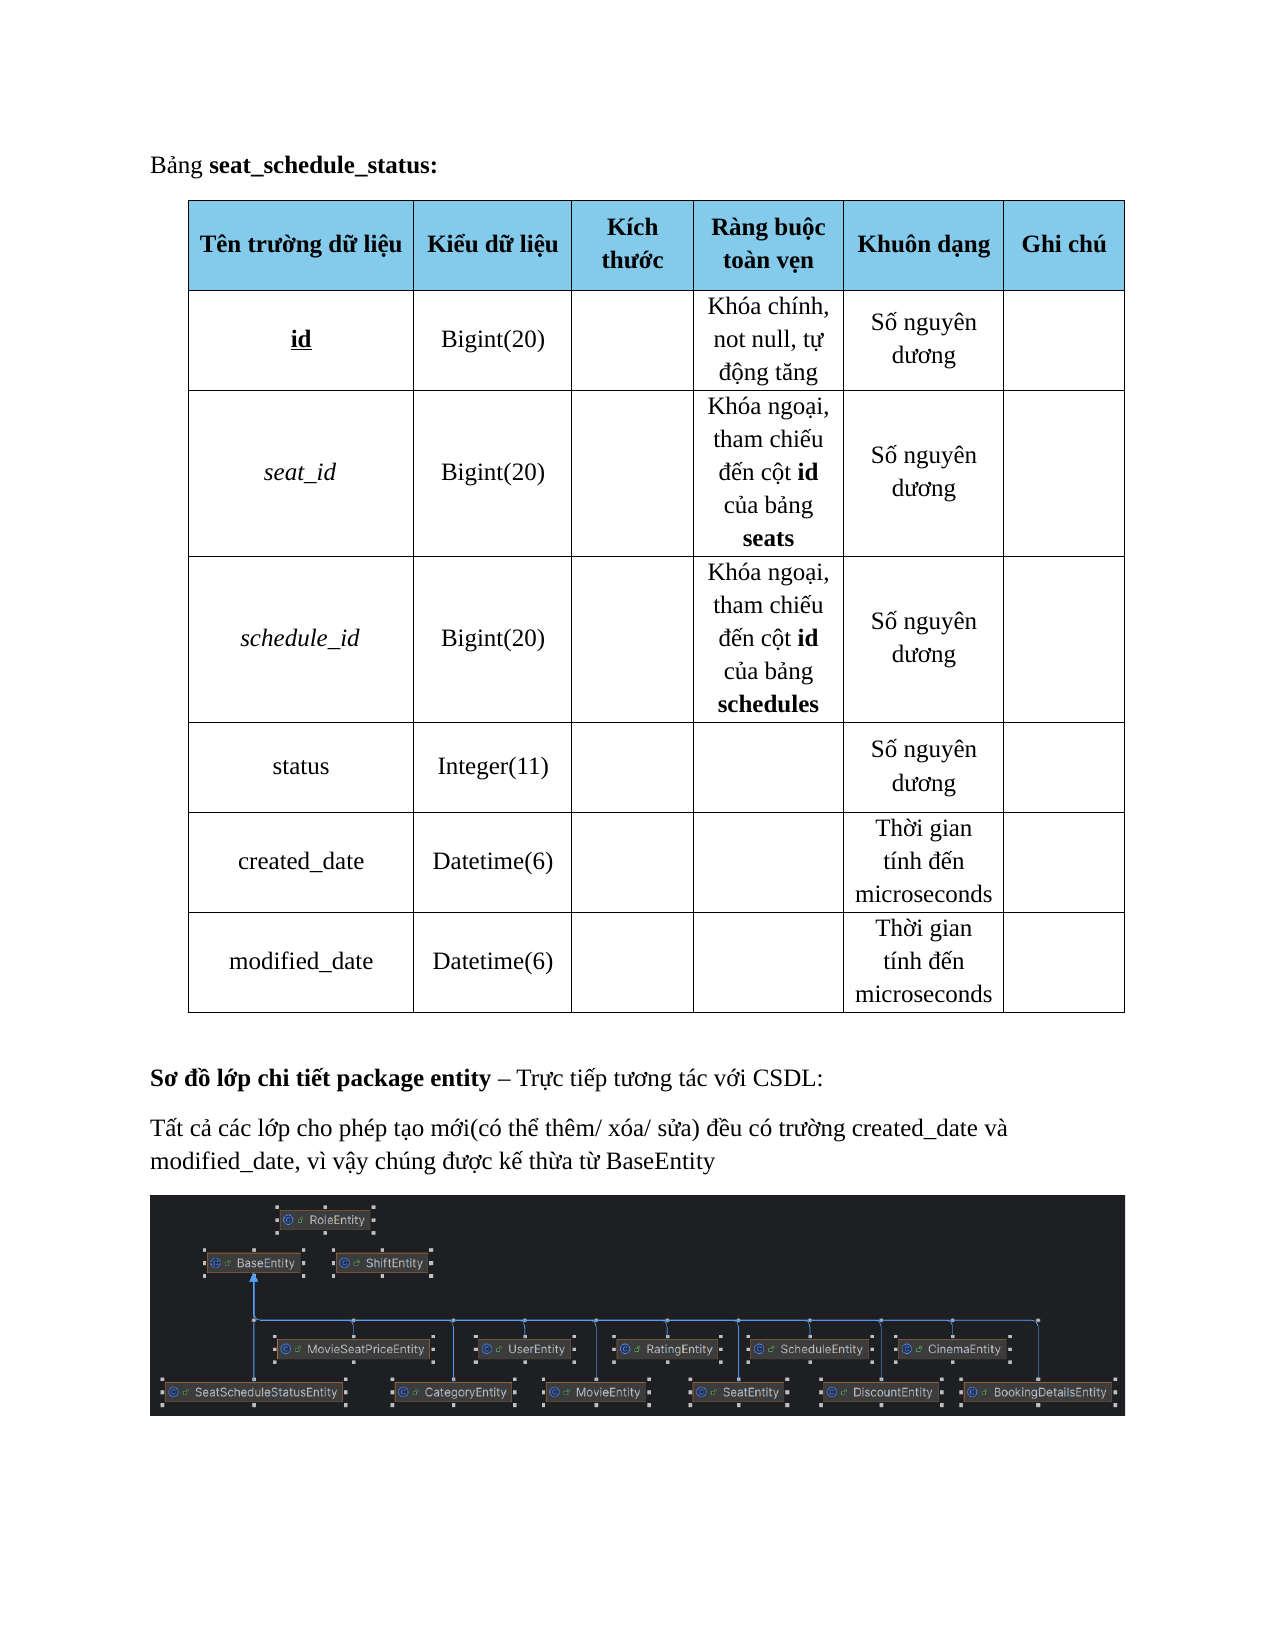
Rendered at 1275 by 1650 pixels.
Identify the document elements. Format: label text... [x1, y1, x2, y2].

text Sơ đồ lớp chi tiết package entity – Trực tiếp tương tác với CSDL: [150, 1063, 1125, 1092]
table_cell Khóa ngoại, tham chiếu đến cột id của bảng schedules [694, 557, 843, 722]
table_cell Integer(11) [414, 723, 571, 812]
table_cell Bigint(20) [414, 391, 571, 556]
table_cell Số nguyên dương [844, 723, 1003, 812]
table_cell Datetime(6) [414, 813, 571, 912]
table_cell [572, 913, 693, 1012]
table_cell [572, 813, 693, 912]
table_cell [694, 813, 843, 912]
table_cell created_date [189, 813, 413, 912]
text Tất cả các lớp cho phép tạo mới(có thể thêm/ xóa/ sửa) đều có trường created_date và modified_date, vì vậy chúng được kế thừa từ BaseEntity [150, 1113, 1125, 1174]
table_cell [694, 913, 843, 1012]
table_cell [1004, 813, 1124, 912]
table_cell [572, 723, 693, 812]
table_cell Khóa ngoại, tham chiếu đến cột id của bảng seats [694, 391, 843, 556]
table_cell Số nguyên dương [844, 557, 1003, 722]
table_cell [1004, 723, 1124, 812]
table_cell id [189, 291, 413, 390]
table_cell Bigint(20) [414, 557, 571, 722]
picture [150, 1195, 1125, 1416]
table_header Tên trường dữ liệu [189, 201, 413, 290]
table_header Ghi chú [1004, 201, 1124, 290]
table_cell Số nguyên dương [844, 291, 1003, 390]
table_header Khuôn dạng [844, 201, 1003, 290]
table_cell [572, 391, 693, 556]
table_cell [572, 291, 693, 390]
table_header Ràng buộc toàn vẹn [694, 201, 843, 290]
table_cell status [189, 723, 413, 812]
table_cell Thời gian tính đến microseconds [844, 913, 1003, 1012]
table_cell Thời gian tính đến microseconds [844, 813, 1003, 912]
table_cell [694, 723, 843, 812]
table_cell [1004, 557, 1124, 722]
table_cell [572, 557, 693, 722]
table_header Kích thước [572, 201, 693, 290]
table_cell [1004, 913, 1124, 1012]
table_header Kiểu dữ liệu [414, 201, 571, 290]
table_cell [1004, 391, 1124, 556]
table_cell seat_id [189, 391, 413, 556]
table_cell Bigint(20) [414, 291, 571, 390]
table_cell Khóa chính, not null, tự động tăng [694, 291, 843, 390]
table_cell Datetime(6) [414, 913, 571, 1012]
text Bảng seat_schedule_status: [150, 150, 1125, 179]
table_cell [1004, 291, 1124, 390]
table_cell modified_date [189, 913, 413, 1012]
table_cell schedule_id [189, 557, 413, 722]
table_cell Số nguyên dương [844, 391, 1003, 556]
